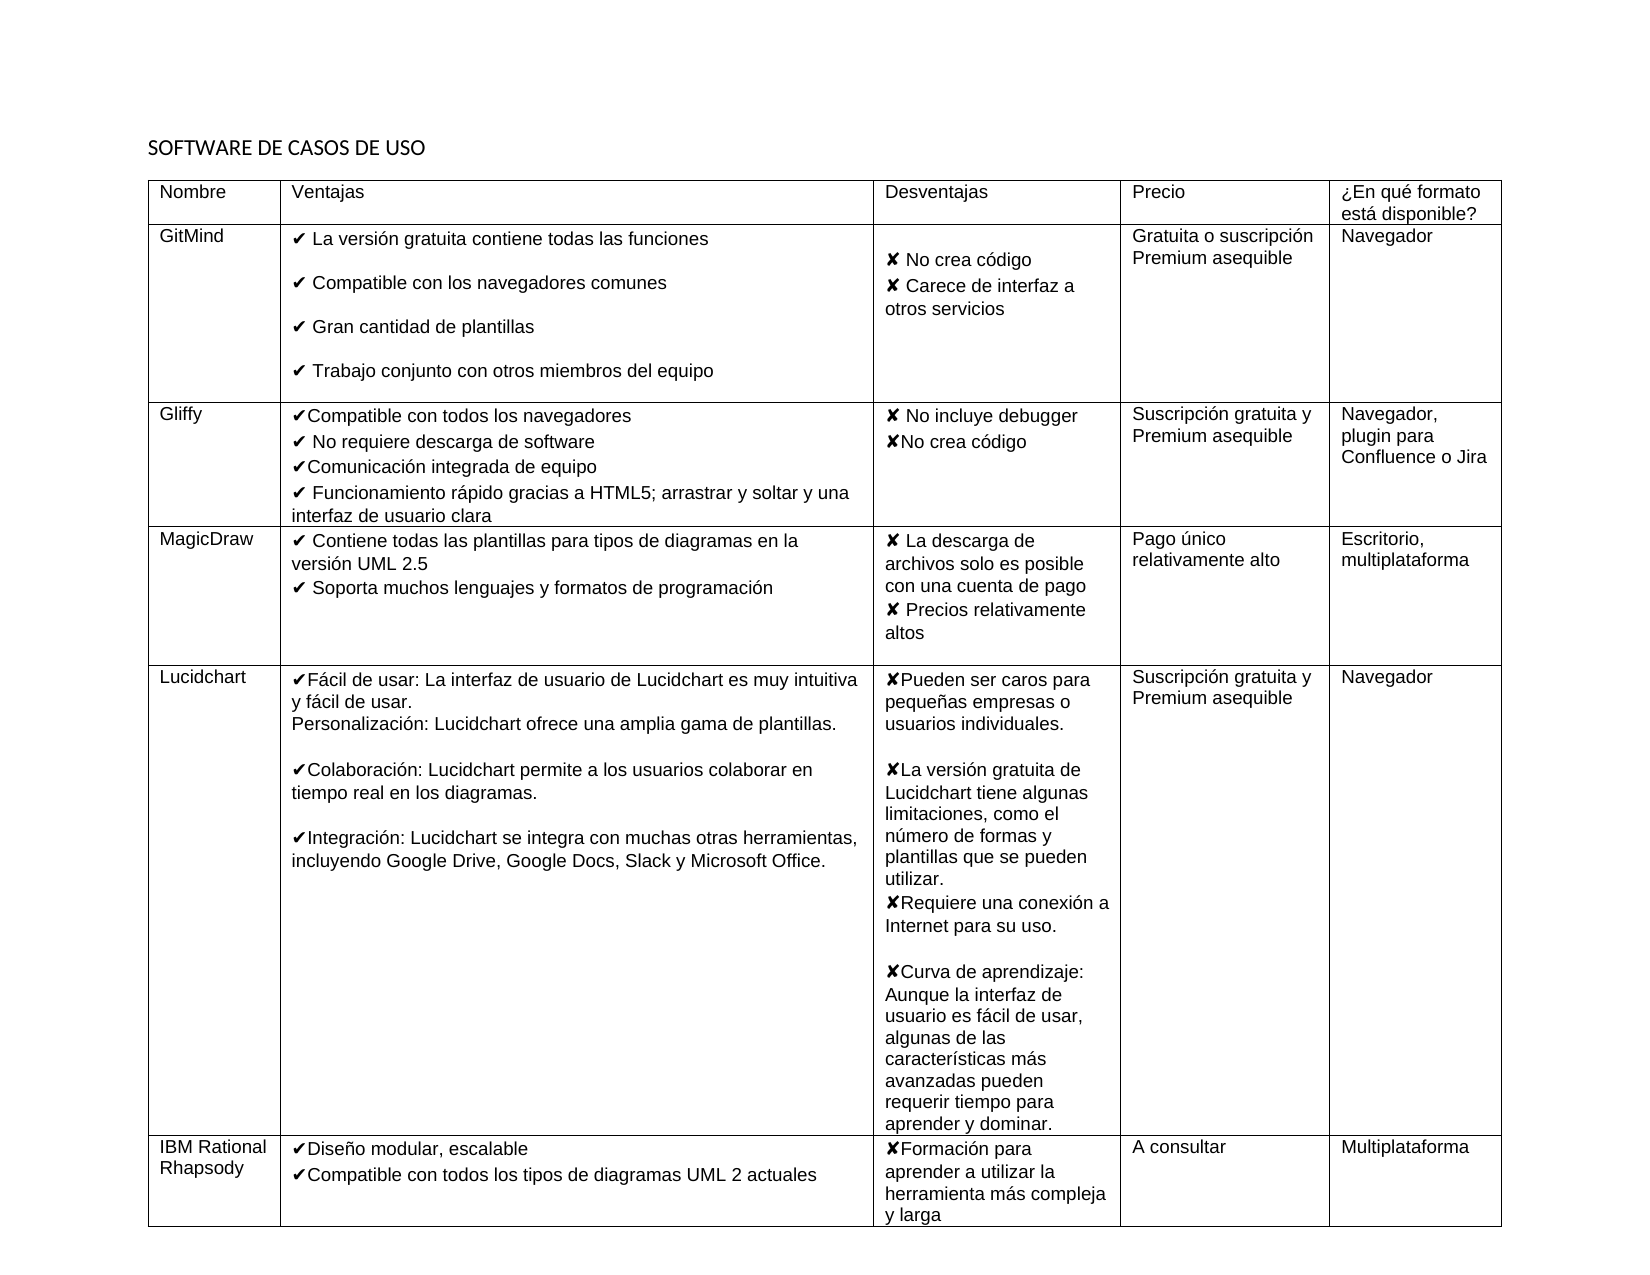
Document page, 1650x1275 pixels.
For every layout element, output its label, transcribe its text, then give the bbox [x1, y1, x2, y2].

table_header Desventajas [874, 181, 1120, 224]
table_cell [874, 1136, 1120, 1226]
table_cell Navegador [1330, 666, 1501, 1134]
table_cell Gratuita o suscripción Premium asequible [1121, 225, 1329, 402]
table_cell ✔ Contiene todas las plantillas para tipos de diagramas en la versión UML 2.5 ✔ Soporta muchos lenguajes y formatos de programación [281, 527, 873, 665]
table_cell ✔Compatible con todos los navegadores ✔ No requiere descarga de software ✔Comunicación integrada de equipo ✔ Funcionamiento rápido gracias a HTML5; arrastrar y soltar y una interfaz de usuario clara [281, 403, 873, 526]
text SOFTWARE DE CASOS DE USO [148, 133, 1502, 161]
table_cell ✘Pueden ser caros para pequeñas empresas o usuarios individuales. ✘La versión gratuita de Lucidchart tiene algunas limitaciones, como el número de formas y plantillas que se pueden utilizar. ✘Requiere una conexión a Internet para su uso. ✘Curva de aprendizaje: Aunque la interfaz de usuario es fácil de usar, algunas de las características más avanzadas pueden requerir tiempo para aprender y dominar. [874, 666, 1120, 1134]
table_cell Lucidchart [149, 666, 280, 1134]
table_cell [281, 1136, 873, 1226]
table_cell Escritorio, multiplataforma [1330, 527, 1501, 665]
table_cell ✘ No crea código ✘ Carece de interfaz a otros servicios [874, 225, 1120, 402]
table_cell Navegador [1330, 225, 1501, 402]
table_header Precio [1121, 181, 1329, 224]
table_header ¿En qué formato está disponible? [1330, 181, 1501, 224]
table_cell MagicDraw [149, 527, 280, 665]
table_cell ✔ La versión gratuita contiene todas las funciones ✔ Compatible con los navegadores comunes ✔ Gran cantidad de plantillas ✔ Trabajo conjunto con otros miembros del equipo [281, 225, 873, 402]
table_header Nombre [149, 181, 280, 224]
table_cell Multiplataforma [1330, 1136, 1501, 1226]
table_cell ✘ La descarga de archivos solo es posible con una cuenta de pago ✘ Precios relativamente altos [874, 527, 1120, 665]
table_cell GitMind [149, 225, 280, 402]
table_cell A consultar [1121, 1136, 1329, 1226]
table_cell Navegador, plugin para Confluence o Jira [1330, 403, 1501, 526]
table_cell Pago único relativamente alto [1121, 527, 1329, 665]
table_cell Gliffy [149, 403, 280, 526]
table_cell Suscripción gratuita y Premium asequible [1121, 403, 1329, 526]
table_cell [149, 1136, 280, 1226]
table_header Ventajas [281, 181, 873, 224]
table_cell ✔Fácil de usar: La interfaz de usuario de Lucidchart es muy intuitiva y fácil de usar. Personalización: Lucidchart ofrece una amplia gama de plantillas. ✔Colaboración: Lucidchart permite a los usuarios colaborar en tiempo real en los diagramas. ✔Integración: Lucidchart se integra con muchas otras herramientas, incluyendo Google Drive, Google Docs, Slack y Microsoft Office. [281, 666, 873, 1134]
table_cell Suscripción gratuita y Premium asequible [1121, 666, 1329, 1134]
table_cell ✘ No incluye debugger ✘No crea código [874, 403, 1120, 526]
